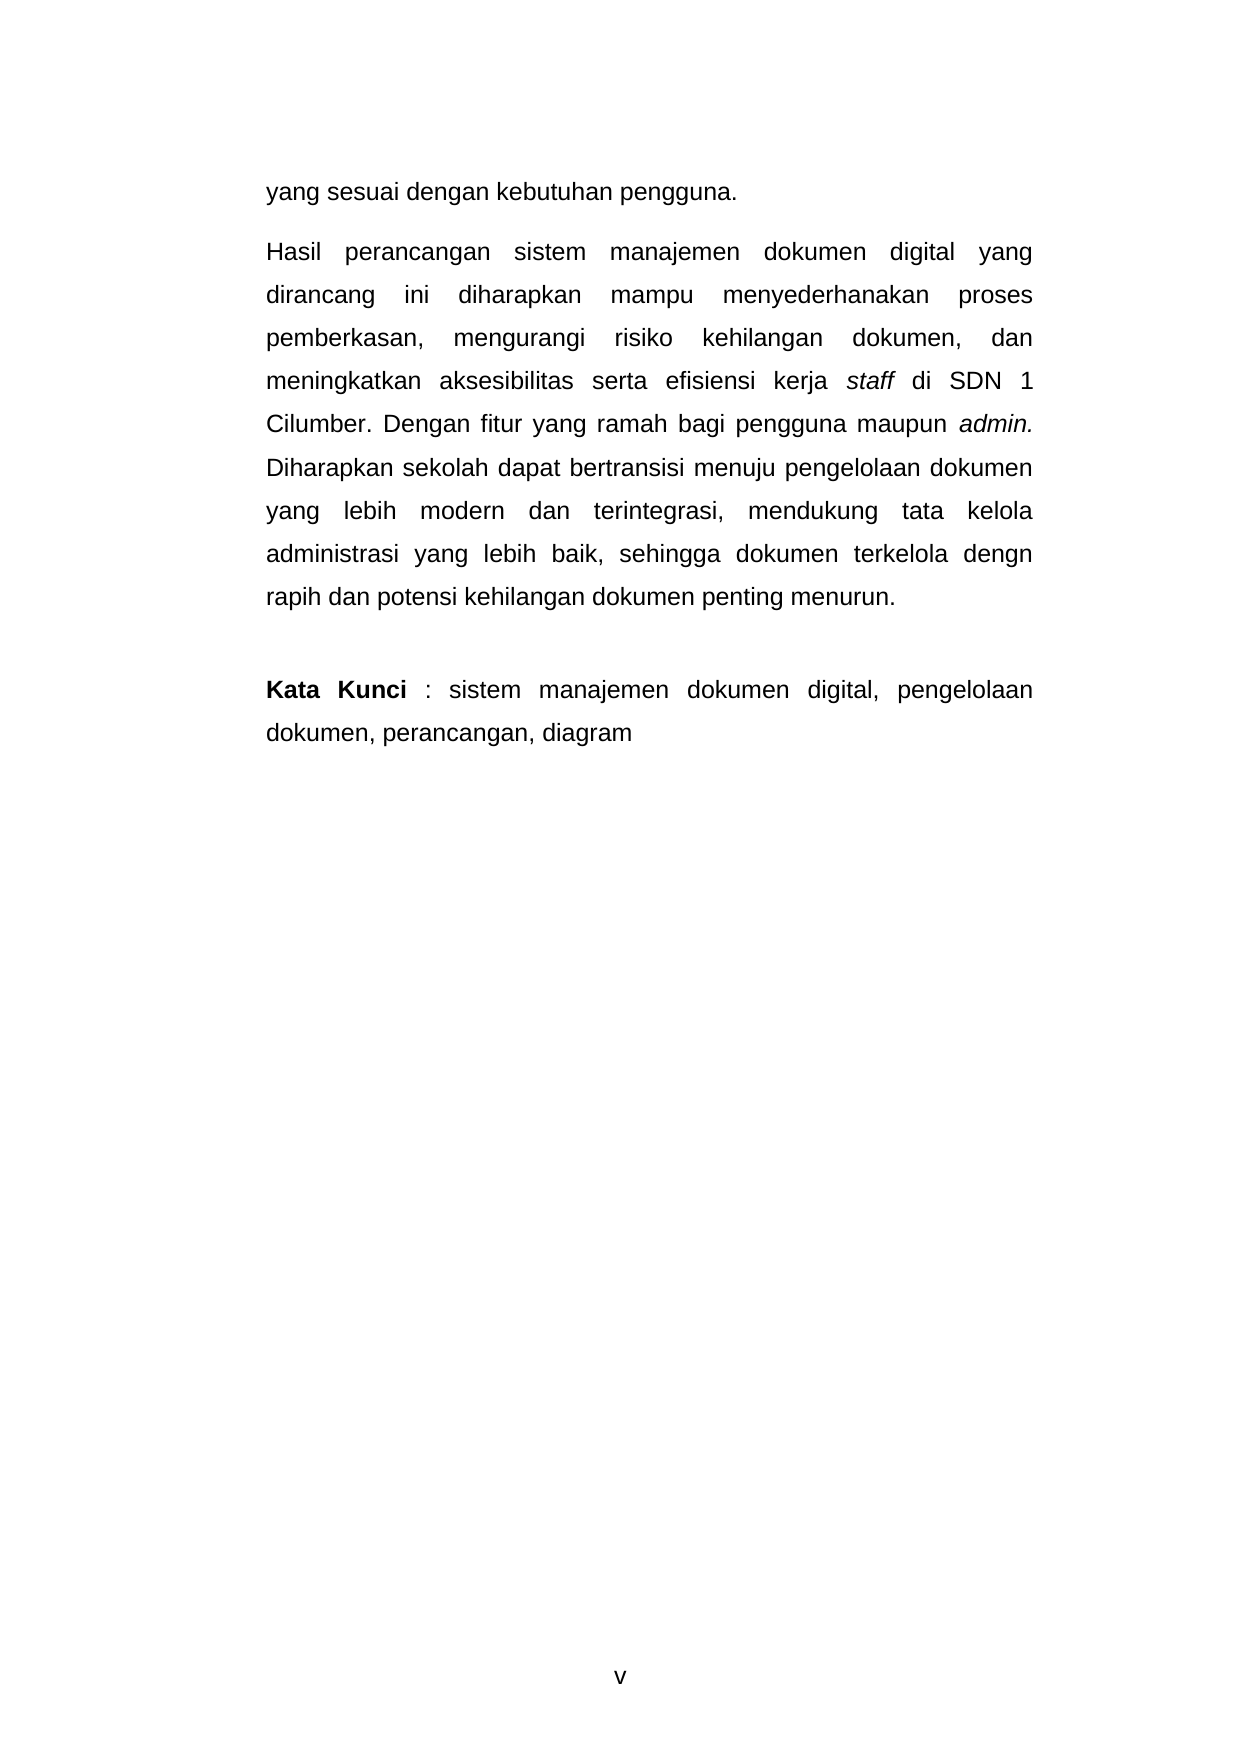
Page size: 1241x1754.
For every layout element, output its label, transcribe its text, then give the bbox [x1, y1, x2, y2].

text Hasil perancangan sistem manajemen dokumen digital yang dirancang ini diharapkan mampu menyederhanakan proses pemberkasan, mengurangi risiko kehilangan dokumen, dan meningkatkan aksesibilitas serta efisiensi kerja staff di SDN 1 Cilumber. Dengan fitur yang ramah bagi pengguna maupun admin. Diharapkan sekolah dapat bertransisi menuju pengelolaan dokumen yang lebih modern dan terintegrasi, mendukung tata kelola administrasi yang lebih baik, sehingga dokumen terkelola dengn rapih dan potensi kehilangan dokumen penting menurun. [266, 237, 1034, 611]
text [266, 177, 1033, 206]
text Kata Kunci : sistem manajemen dokumen digital, pengelolaan dokumen, perancangan, diagram [266, 675, 1034, 747]
